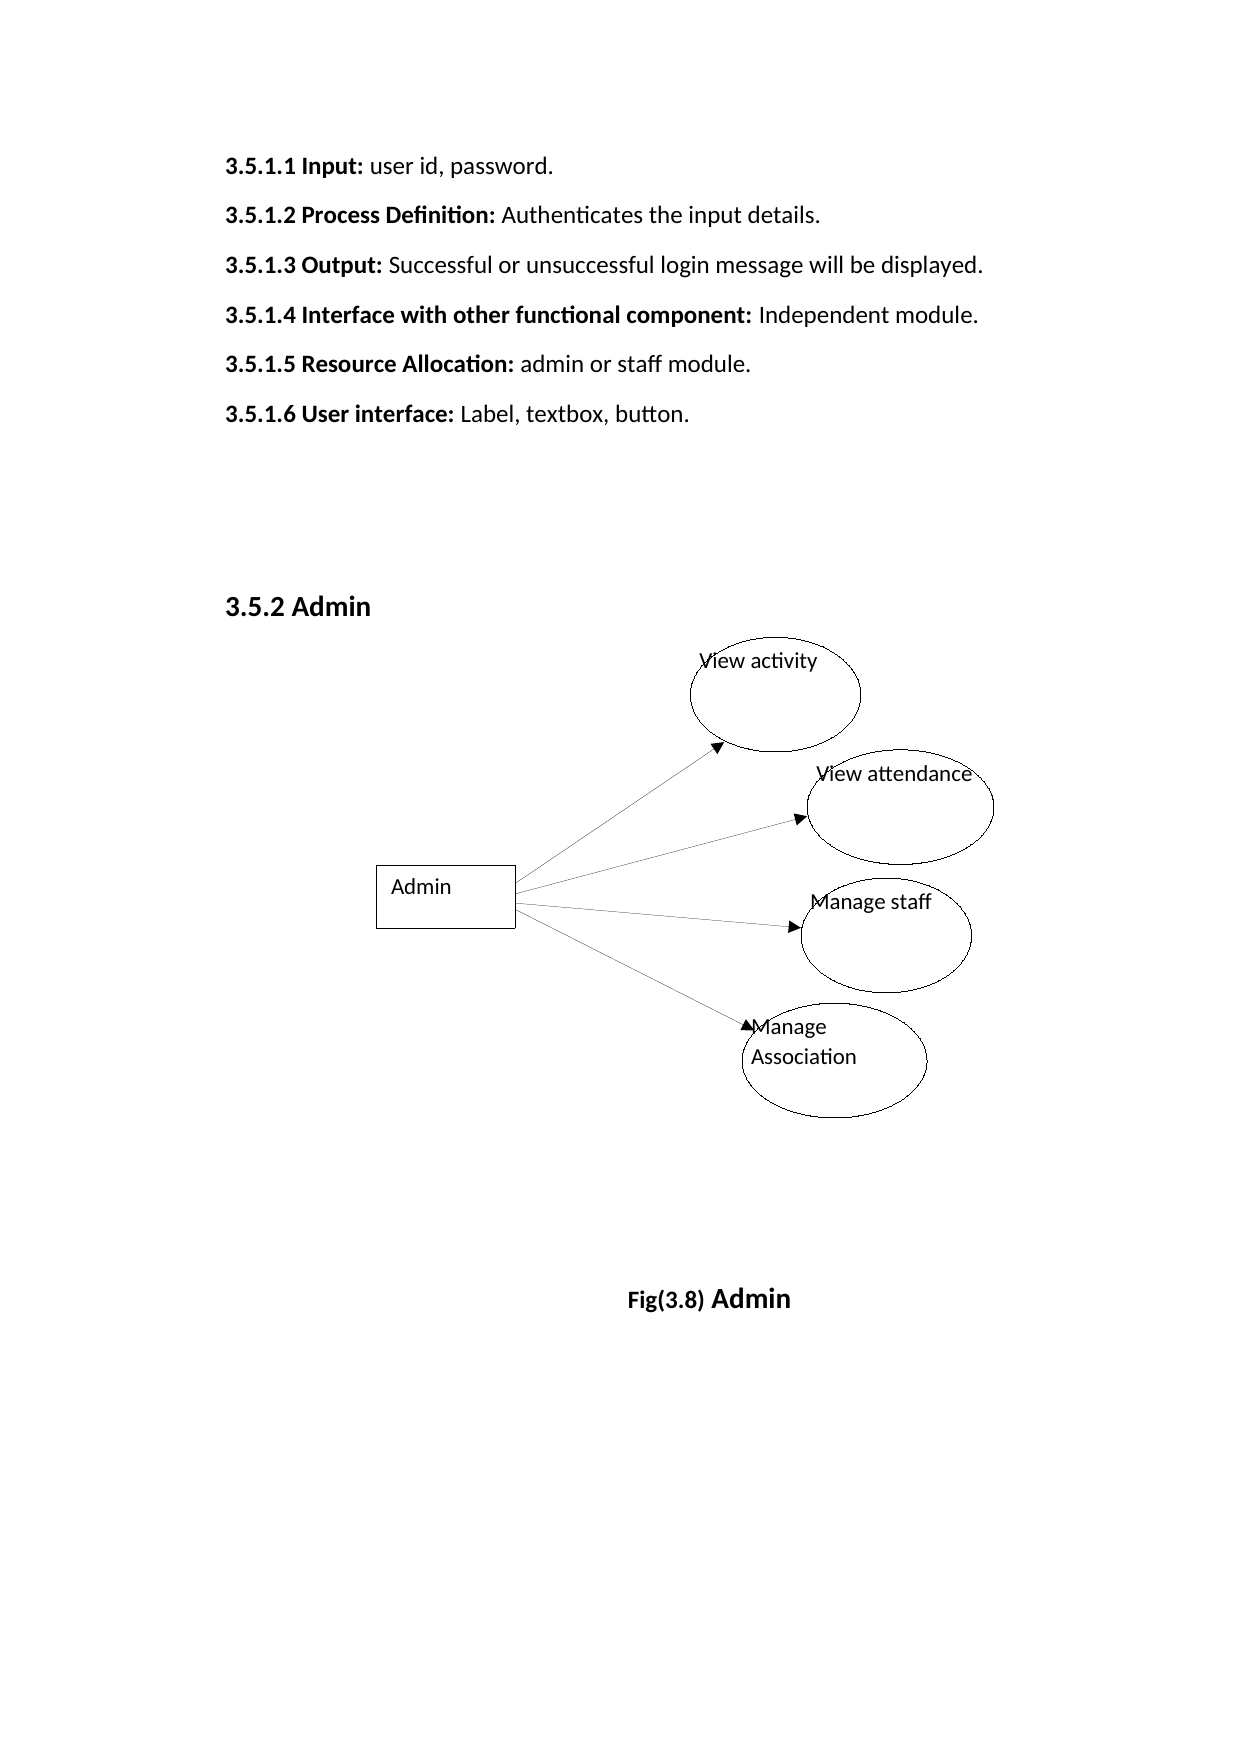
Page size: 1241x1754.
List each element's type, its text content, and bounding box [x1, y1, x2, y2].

text 3.5.1.3 Output: Successful or unsuccessful login message will be displayed. [225, 249, 1090, 280]
text 3.5.1.4 Interface with other functional component: Independent module. [225, 299, 1090, 329]
text 3.5.1.1 Input: user id, password. [225, 150, 1090, 181]
text 3.5.1.5 Resource Allocation: admin or staff module. [225, 348, 1090, 379]
text 3.5.1.2 Process Definition: Authenticates the input details. [225, 199, 1090, 230]
text 3.5.2 Admin [225, 588, 1090, 624]
text 3.5.1.6 User interface: Label, textbox, button. [225, 398, 1090, 428]
